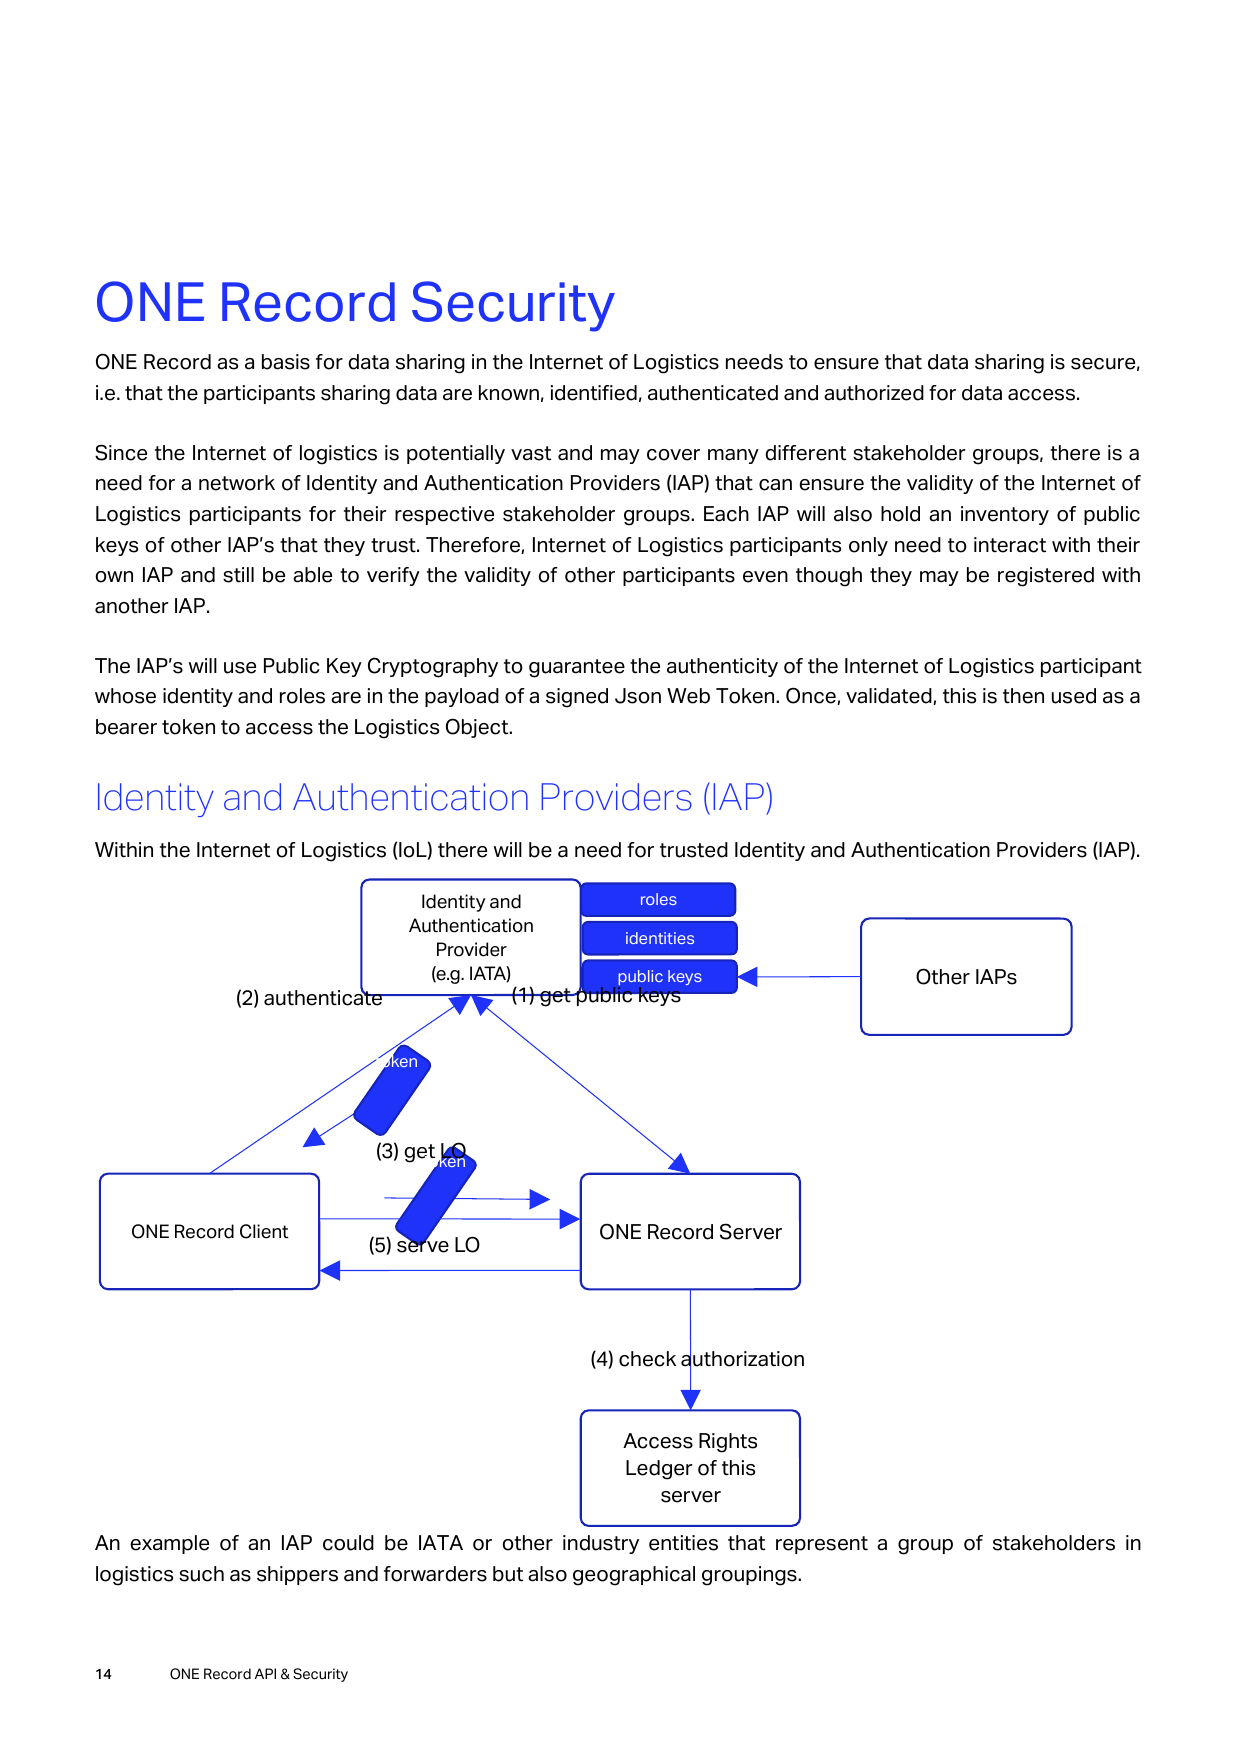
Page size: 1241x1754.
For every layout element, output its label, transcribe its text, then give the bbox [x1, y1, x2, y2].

text Since the Internet of logistics is potentially vast and may cover many different stakeholder groups, there is a need for a network of Identity and Authentication Providers (IAP) that can ensure the validity of the Internet of Logistics participants for their respective stakeholder groups. Each IAP will also hold an inventory of public keys of other IAP’s that they trust. Therefore, Internet of Logistics participants only need to interact with their own IAP and still be able to verify the validity of other participants even though they may be registered with another IAP. [94, 439, 1143, 619]
text ONE Record as a basis for data sharing in the Internet of Logistics needs to ensure that data sharing is secure, i.e. that the participants sharing data are known, identified, authenticated and authorized for data access. [94, 349, 1143, 406]
text Within the Internet of Logistics (IoL) there will be a need for trusted Identity and Authentication Providers (IAP). An example of an IAP could be IATA or other industry entities that represent a group of stakeholders in logistics such as shippers and forwarders but also geographical groupings. [94, 836, 1143, 1587]
subtitle Identity and Authentication Providers (IAP) [94, 773, 1146, 821]
subtitle ONE Record Security [94, 268, 1146, 336]
text The IAP’s will use Public Key Cryptography to guarantee the authenticity of the Internet of Logistics participant whose identity and roles are in the payload of a signed Json Web Token. Once, validated, this is then used as a bearer token to access the Logistics Object. [94, 652, 1143, 740]
